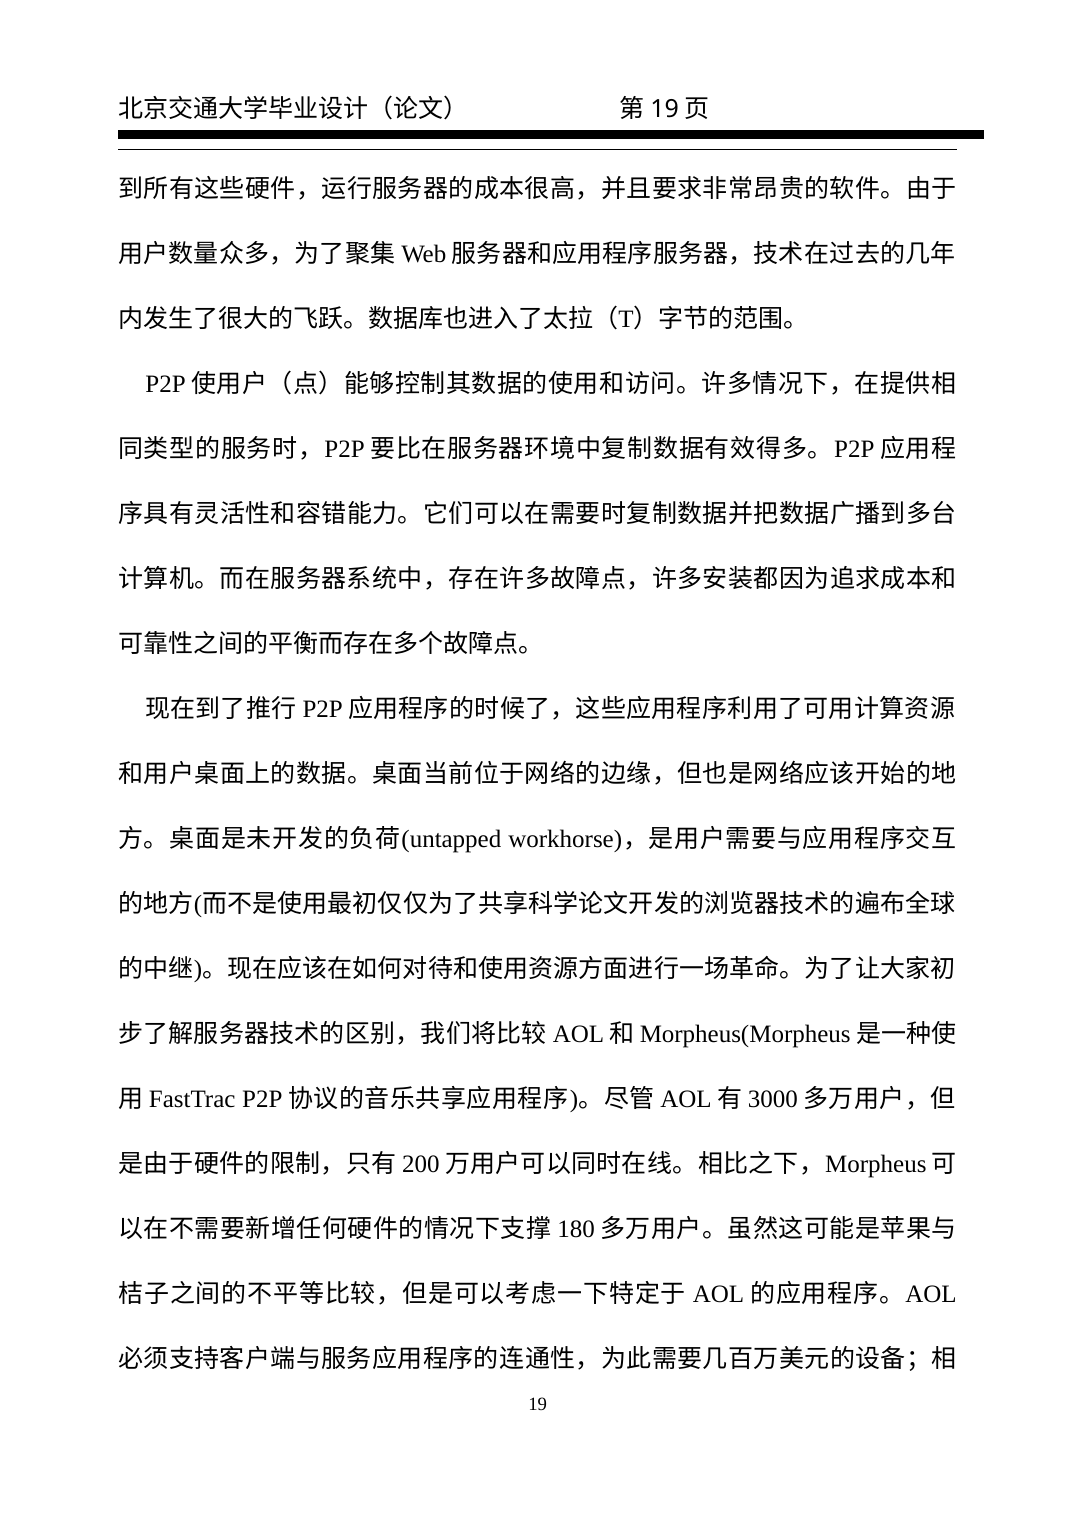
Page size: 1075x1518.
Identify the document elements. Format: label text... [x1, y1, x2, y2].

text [118, 674, 957, 1389]
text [118, 154, 957, 349]
text P2P使用户（点）能够控制其数据的使用和访问。许多情况下，在提供相同类型的服务时，P2P要比在服务器环境中复制数据有效得多。P2P应用程序具有灵活性和容错能力。它们可以在需要时复制数据并把数据广播到多台计算机。而在服务器系统中，存在许多故障点，许多安装都因为追求成本和可靠性之间的平衡而存在多个故障点。 [118, 349, 957, 674]
